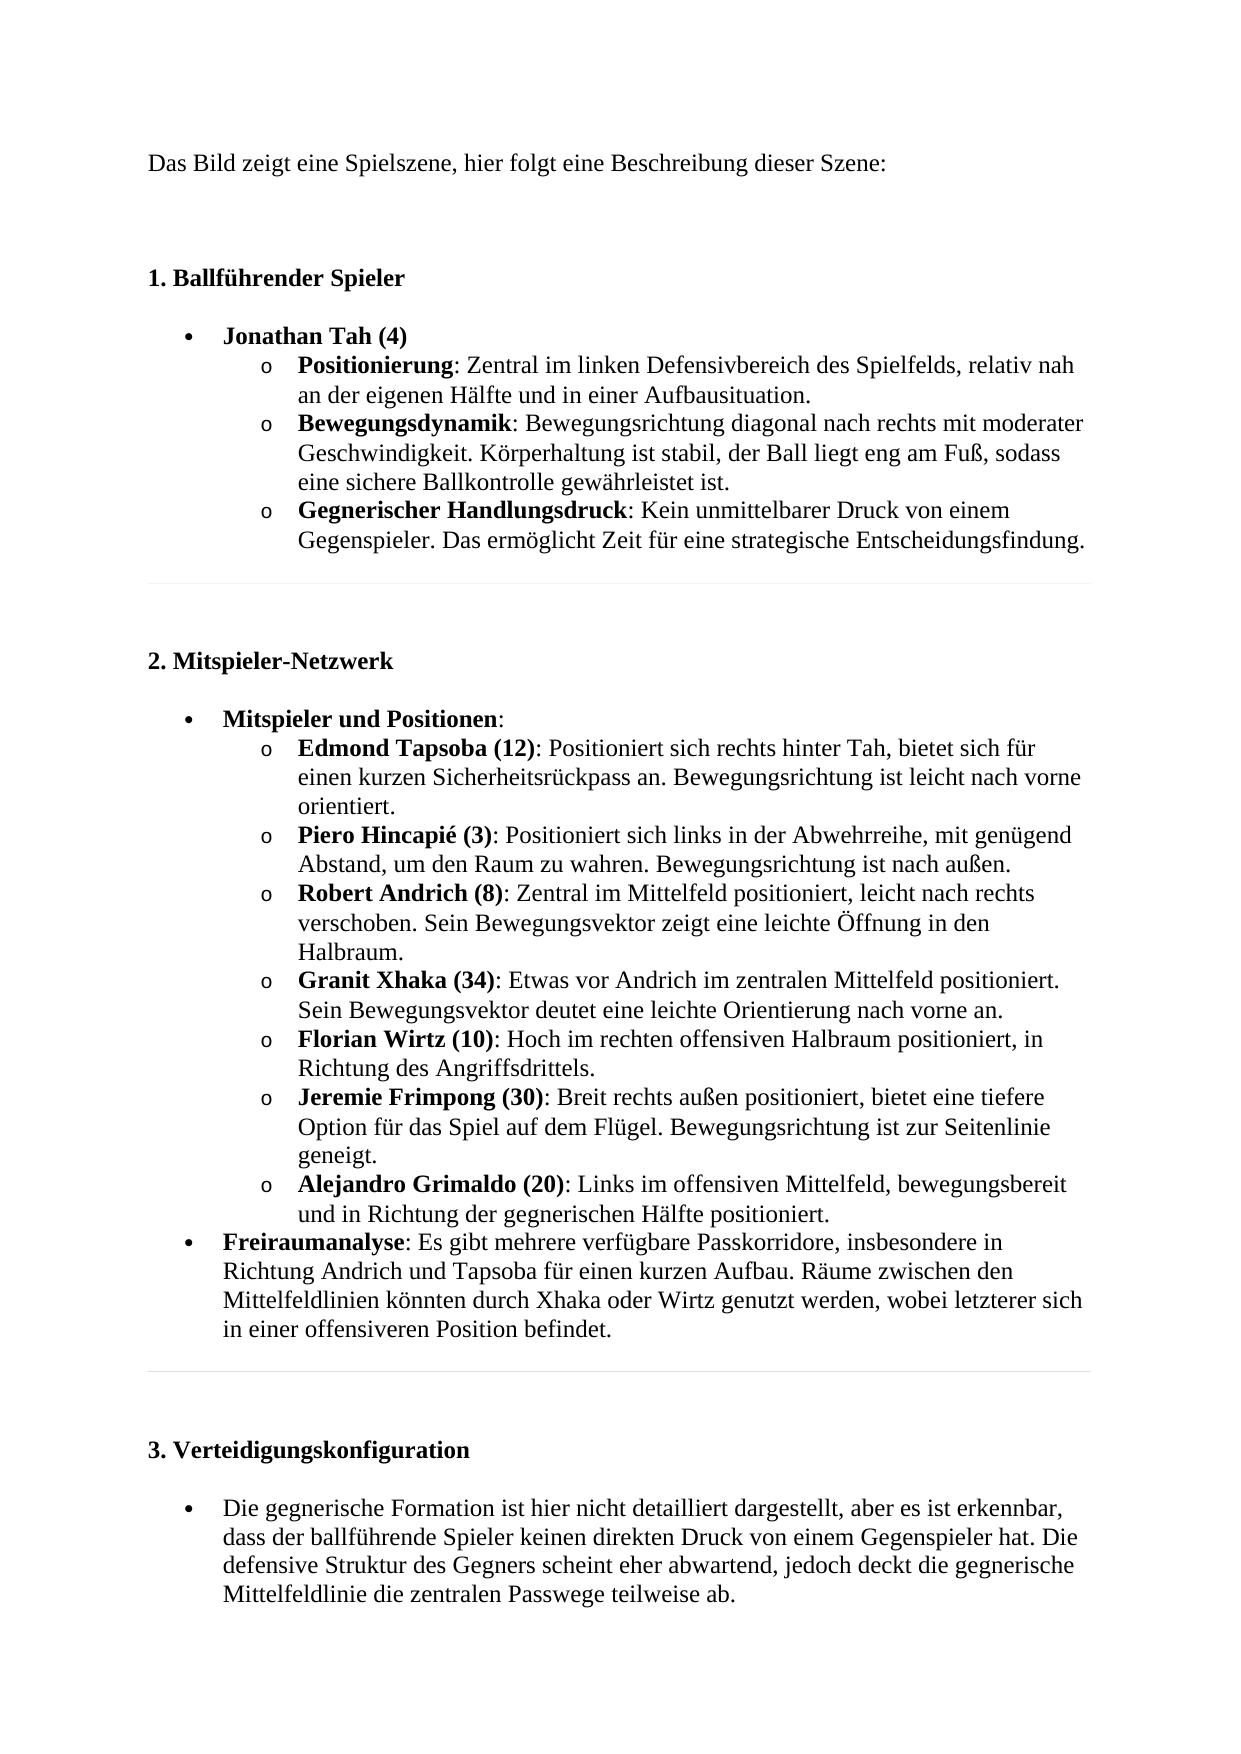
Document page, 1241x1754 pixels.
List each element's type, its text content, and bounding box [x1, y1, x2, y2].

text 2. Mitspieler-Netzwerk [148, 646, 1093, 675]
list Freiraumanalyse: Es gibt mehrere verfügbare Passkorridore, insbesondere in Richtung Andrich und Tapsoba für einen kurzen Aufbau. Räume zwischen den Mittelfeldlinien könnten durch Xhaka oder Wirtz genutzt werden, wobei letzterer sich in einer offensiveren Position befindet. [185, 1227, 1093, 1342]
text 1. Ballführender Spieler [148, 263, 1093, 292]
list Jonathan Tah (4) [185, 321, 1093, 350]
list Positionierung: Zentral im linken Defensivbereich des Spielfelds, relativ nah an der eigenen Hälfte und in einer Aufbausituation. [260, 350, 1093, 408]
list Piero Hincapié (3): Positioniert sich links in der Abwehrreihe, mit genügend Abstand, um den Raum zu wahren. Bewegungsrichtung ist nach außen. [260, 820, 1093, 878]
list Mitspieler und Positionen: [185, 704, 1093, 733]
list Edmond Tapsoba (12): Positioniert sich rechts hinter Tah, bietet sich für einen kurzen Sicherheitsrückpass an. Bewegungsrichtung ist leicht nach vorne orientiert. [260, 733, 1093, 820]
text 3. Verteidigungskonfiguration [148, 1435, 1093, 1464]
list Bewegungsdynamik: Bewegungsrichtung diagonal nach rechts mit moderater Geschwindigkeit. Körperhaltung ist stabil, der Ball liegt eng am Fuß, sodass eine sichere Ballkontrolle gewährleistet ist. [260, 408, 1093, 496]
text Das Bild zeigt eine Spielszene, hier folgt eine Beschreibung dieser Szene: [148, 148, 1093, 176]
list Die gegnerische Formation ist hier nicht detailliert dargestellt, aber es ist erkennbar, dass der ballführende Spieler keinen direkten Druck von einem Gegenspieler hat. Die defensive Struktur des Gegners scheint eher abwartend, jedoch deckt die gegnerische Mittelfeldlinie die zentralen Passwege teilweise ab. [185, 1493, 1093, 1608]
list Gegnerischer Handlungsdruck: Kein unmittelbarer Druck von einem Gegenspieler. Das ermöglicht Zeit für eine strategische Entscheidungsfindung. [260, 496, 1093, 554]
list Granit Xhaka (34): Etwas vor Andrich im zentralen Mittelfeld positioniert. Sein Bewegungsvektor deutet eine leichte Orientierung nach vorne an. [260, 965, 1093, 1024]
list Alejandro Grimaldo (20): Links im offensiven Mittelfeld, bewegungsbereit und in Richtung der gegnerischen Hälfte positioniert. [260, 1169, 1093, 1227]
list Robert Andrich (8): Zentral im Mittelfeld positioniert, leicht nach rechts verschoben. Sein Bewegungsvektor zeigt eine leichte Öffnung in den Halbraum. [260, 878, 1093, 965]
list Florian Wirtz (10): Hoch im rechten offensiven Halbraum positioniert, in Richtung des Angriffsdrittels. [260, 1024, 1093, 1082]
list Jeremie Frimpong (30): Breit rechts außen positioniert, bietet eine tiefere Option für das Spiel auf dem Flügel. Bewegungsrichtung ist zur Seitenlinie geneigt. [260, 1082, 1093, 1169]
